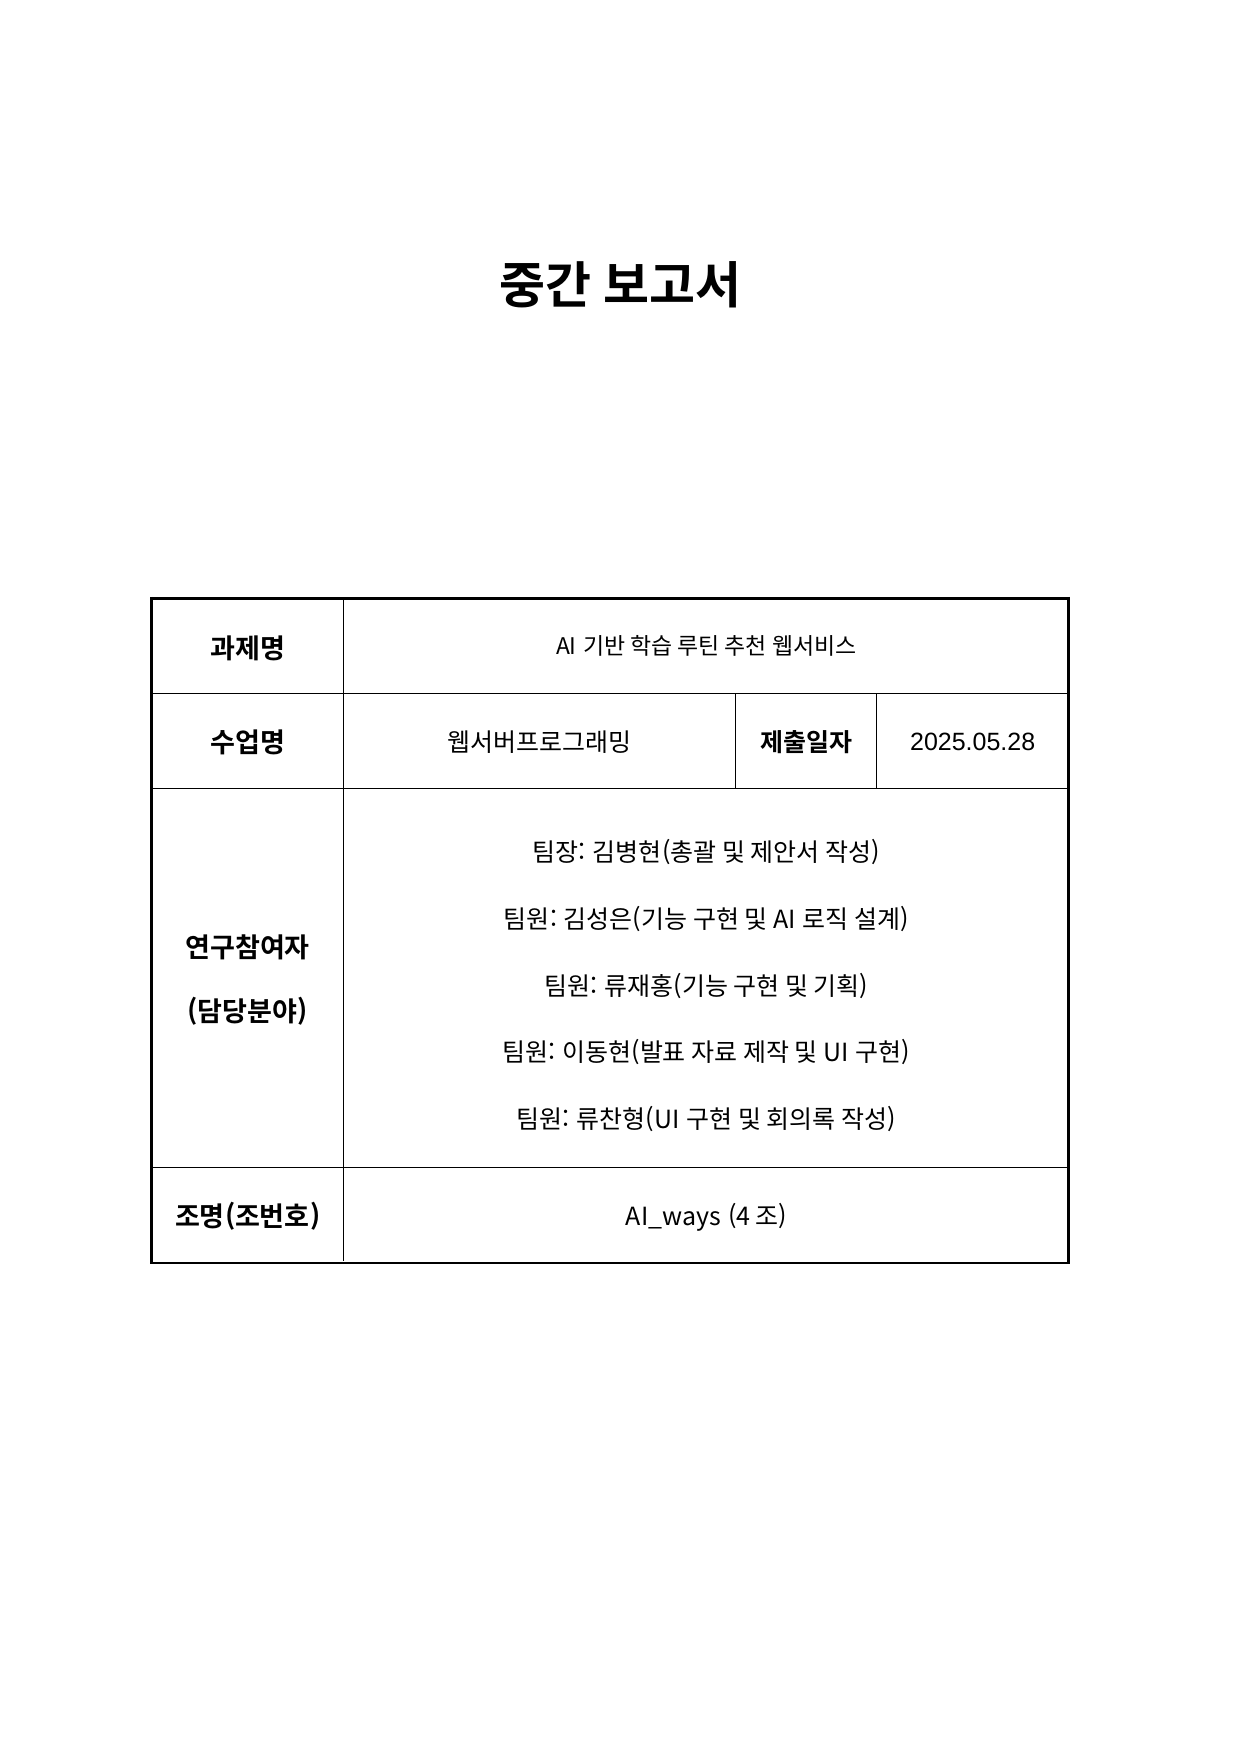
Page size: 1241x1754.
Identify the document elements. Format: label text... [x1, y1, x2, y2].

text 중간 보고서 [150, 245, 1090, 318]
table_cell 제출일자 [736, 694, 876, 788]
table_cell 조명(조번호) [153, 1168, 343, 1261]
table_header AI 기반 학습 루틴 추천 웹서비스 [344, 600, 1067, 693]
table_cell 수업명 [153, 694, 343, 788]
table_cell 팀장: 김병현(총괄 및 제안서 작성) 팀원: 김성은(기능 구현 및 AI 로직 설계) 팀원: 류재홍(기능 구현 및 기획) 팀원: 이동현(발표 자료 제작 및 UI 구현) 팀원: 류찬형(UI 구현 및 회의록 작성) [344, 789, 1067, 1167]
table_cell 웹서버프로그래밍 [344, 694, 735, 788]
table_header 과제명 [153, 600, 343, 693]
table_cell AI_ways (4조) [344, 1168, 1067, 1261]
table_cell 2025.05.28 [877, 694, 1067, 788]
table_cell 연구참여자 (담당분야) [153, 789, 343, 1167]
